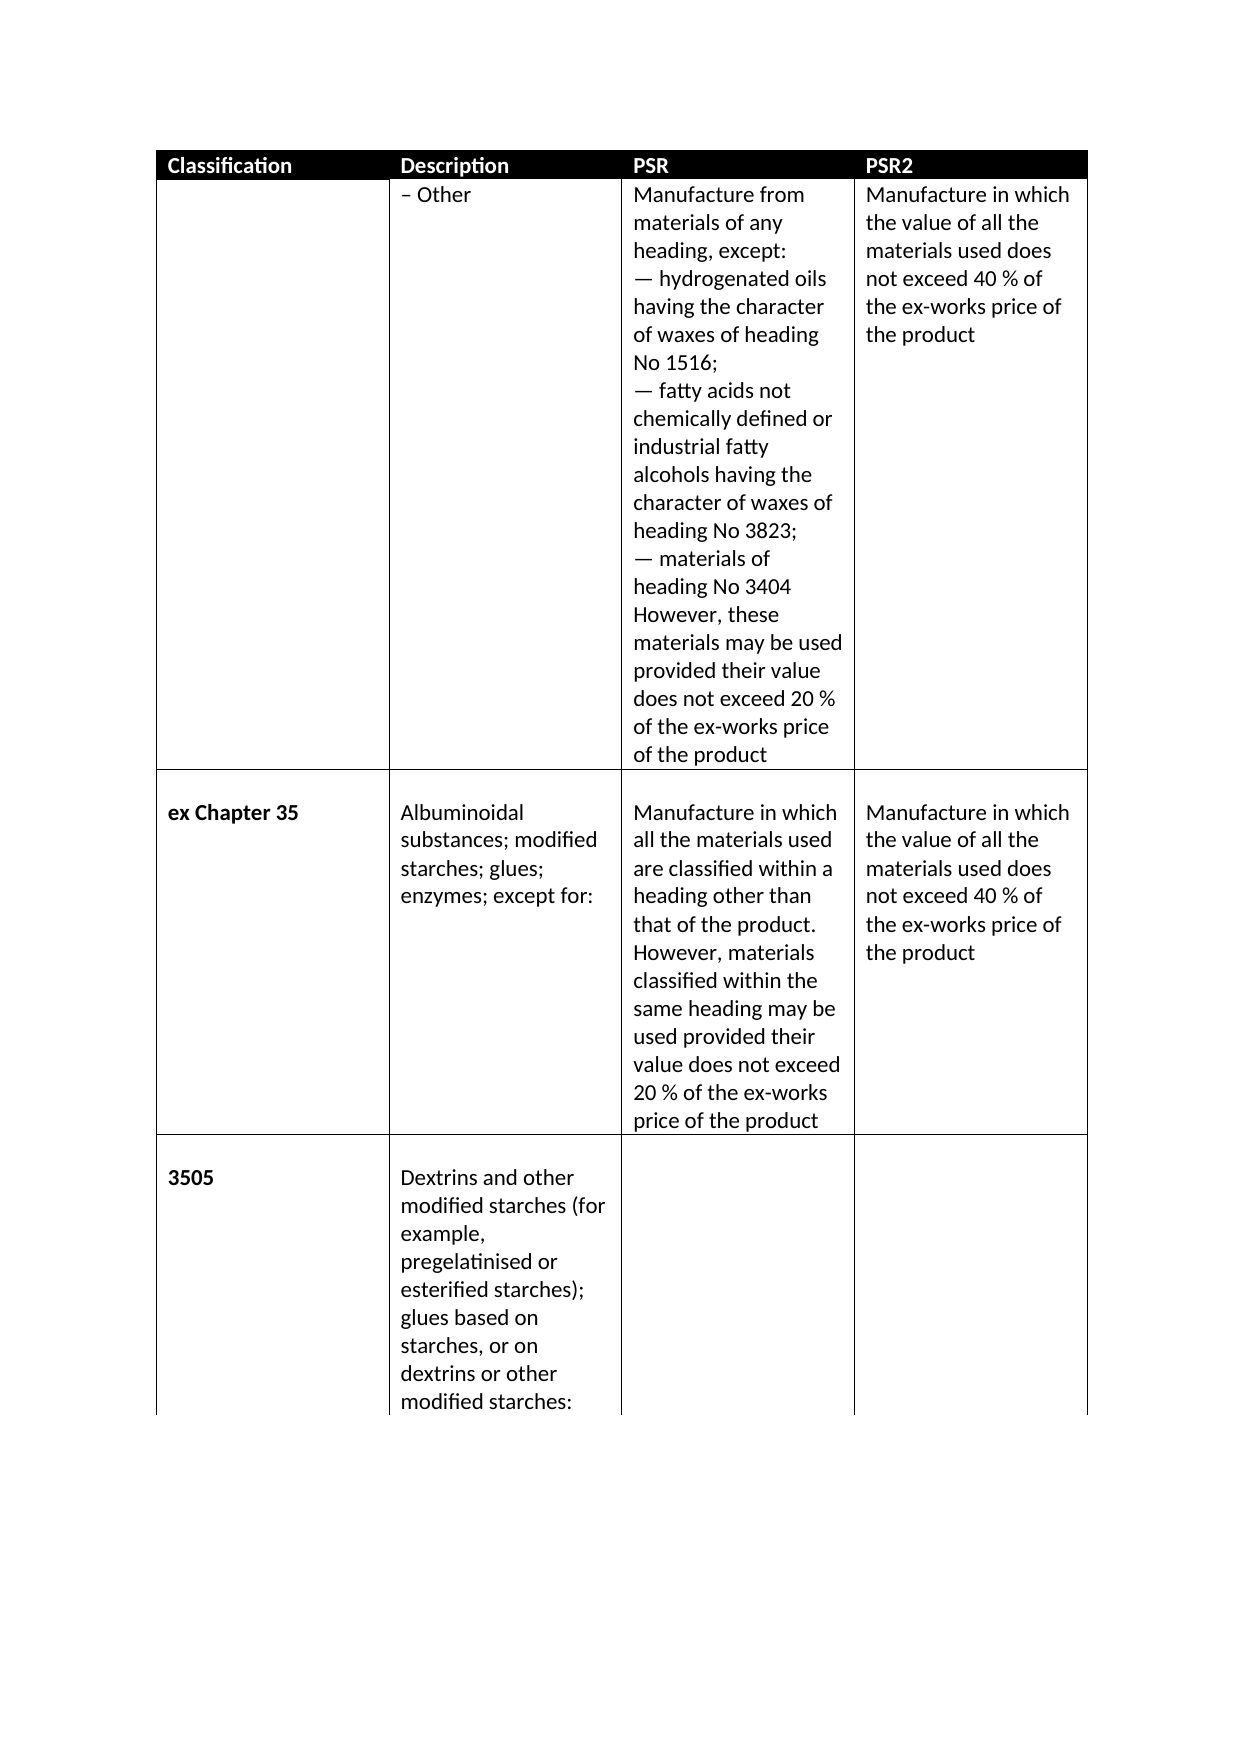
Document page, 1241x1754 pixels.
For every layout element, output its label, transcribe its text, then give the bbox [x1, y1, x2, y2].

table_cell Manufacture in which all the materials used are classified within a heading other than that of the product. However, materials classified within the same heading may be used provided their value does not exceed 20 % of the ex-works price of the product [622, 770, 854, 1134]
table_cell Dextrins and other modified starches (for example, pregelatinised or esterified starches); glues based on starches, or on dextrins or other modified starches: [390, 1135, 621, 1415]
table_cell – Other [390, 179, 621, 768]
table_cell [622, 1135, 854, 1415]
table_cell [855, 1135, 1087, 1415]
table_header PSR2 [855, 151, 1087, 179]
table_header PSR [622, 151, 854, 179]
table_cell Manufacture in which the value of all the materials used does not exceed 40 % of the ex-works price of the product [855, 179, 1087, 768]
table_cell ex Chapter 35 [157, 770, 389, 1134]
table_cell Manufacture in which the value of all the materials used does not exceed 40 % of the ex-works price of the product [855, 770, 1087, 1134]
table_cell 3505 [157, 1135, 389, 1415]
table_cell Manufacture from materials of any heading, except: — hydrogenated oils having the character of waxes of heading No 1516; — fatty acids not chemically defined or industrial fatty alcohols having the character of waxes of heading No 3823; — materials of heading No 3404 However, these materials may be used provided their value does not exceed 20 % of the ex-works price of the product [622, 179, 854, 768]
table_cell Albuminoidal substances; modified starches; glues; enzymes; except for: [390, 770, 621, 1134]
table_header Classification [157, 151, 389, 179]
table_header Description [390, 151, 621, 179]
